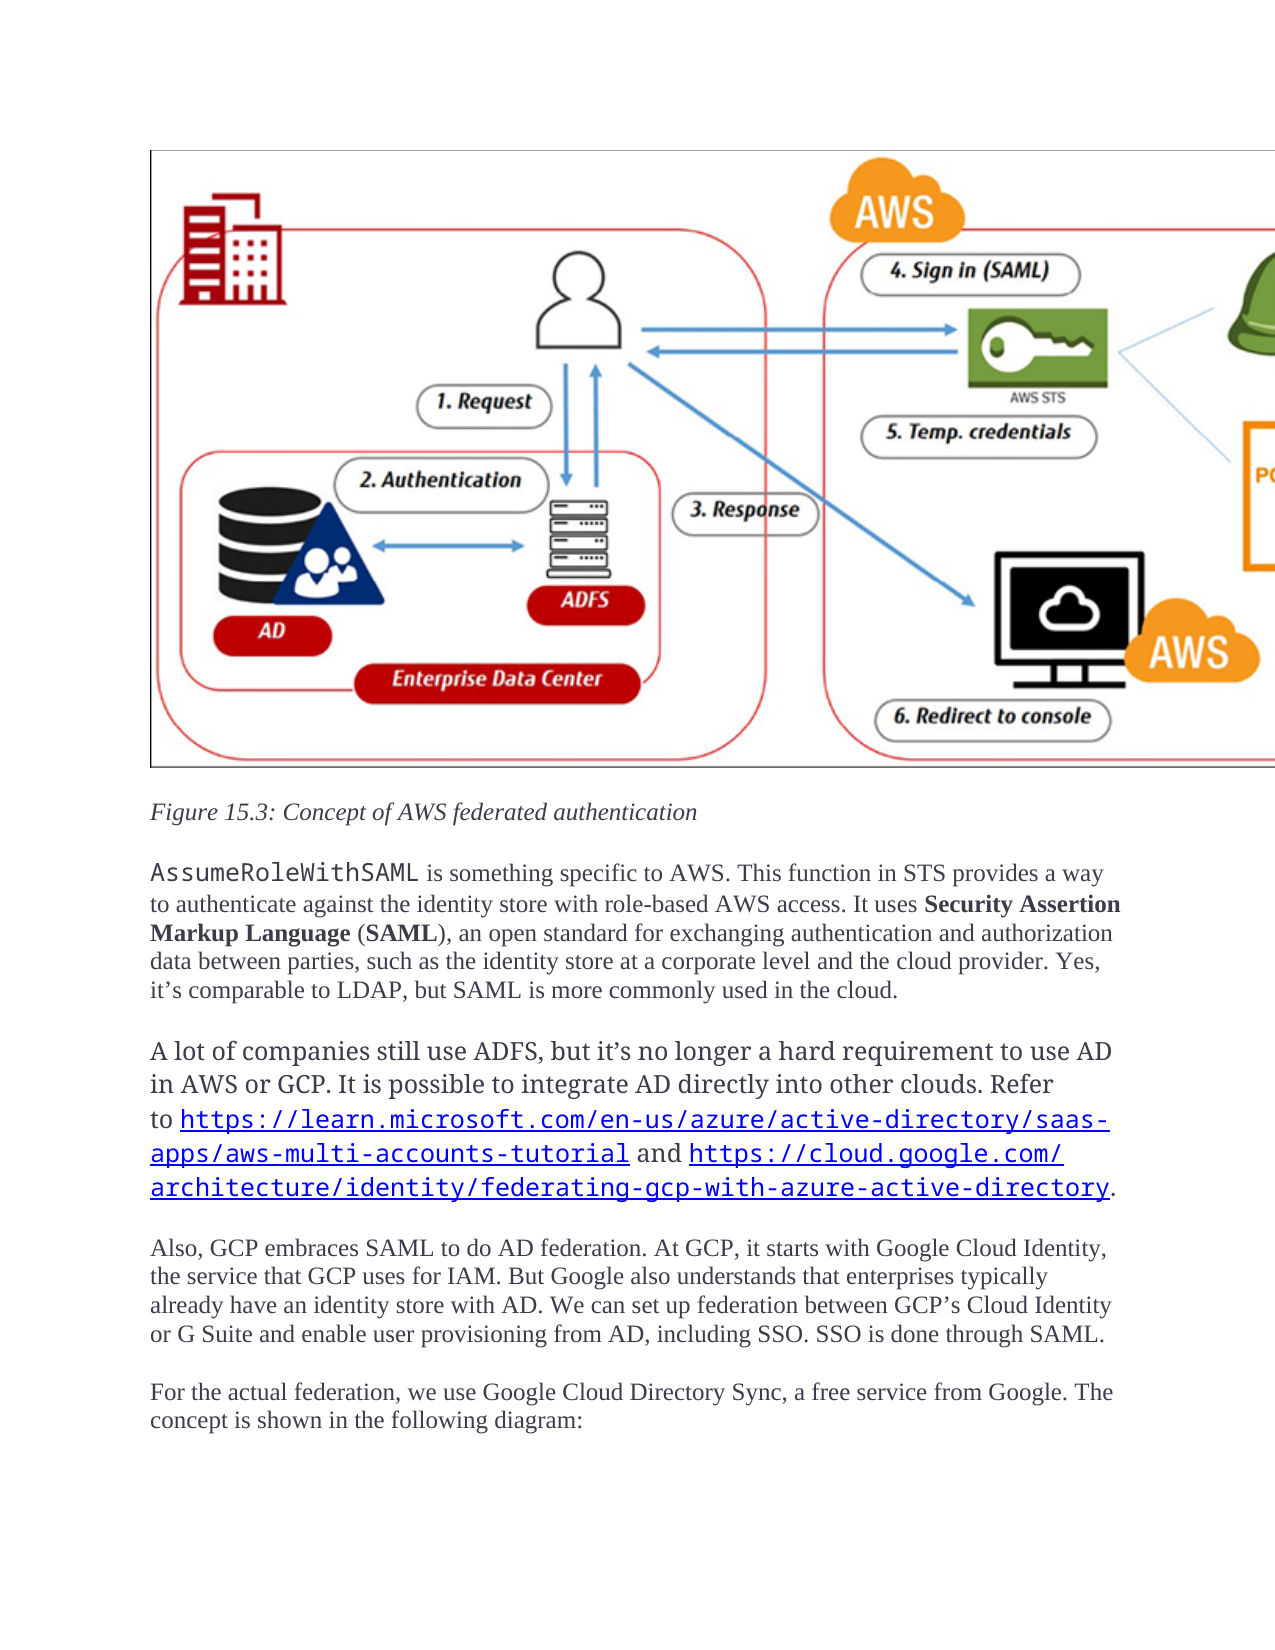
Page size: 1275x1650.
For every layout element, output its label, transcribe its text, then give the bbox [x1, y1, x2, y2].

text Figure 15.3: Concept of AWS federated authentication [150, 797, 1125, 826]
picture [150, 150, 1275, 768]
text Also, GCP embraces SAML to do AD federation. At GCP, it starts with Google Cloud Identity, the service that GCP uses for IAM. But Google also understands that enterprises typically already have an identity store with AD. We can set up federation between GCP’s Cloud Identity or G Suite and enable user provisioning from AD, including SSO. SSO is done through SAML. [150, 1233, 1125, 1348]
text For the actual federation, we use Google Cloud Directory Sync, a free service from Google. The concept is shown in the following diagram: [150, 1377, 1125, 1434]
text A lot of companies still use ADFS, but it’s no longer a hard requirement to use AD in AWS or GCP. It is possible to integrate AD directly into other clouds. Refer to https://learn.microsoft.com/en-us/azure/active-directory/saas-apps/aws-multi-accounts-tutorial and https://cloud.google.com/architecture/identity/federating-gcp-with-azure-active-directory. [150, 1033, 1125, 1203]
text AssumeRoleWithSAML is something specific to AWS. This function in STS provides a way to authenticate against the identity store with role-based AWS access. It uses Security Assertion Markup Language (SAML), an open standard for exchanging authentication and authorization data between parties, such as the identity store at a corporate level and the cloud provider. Yes, it’s comparable to LDAP, but SAML is more commonly used in the cloud. [150, 855, 1125, 1004]
